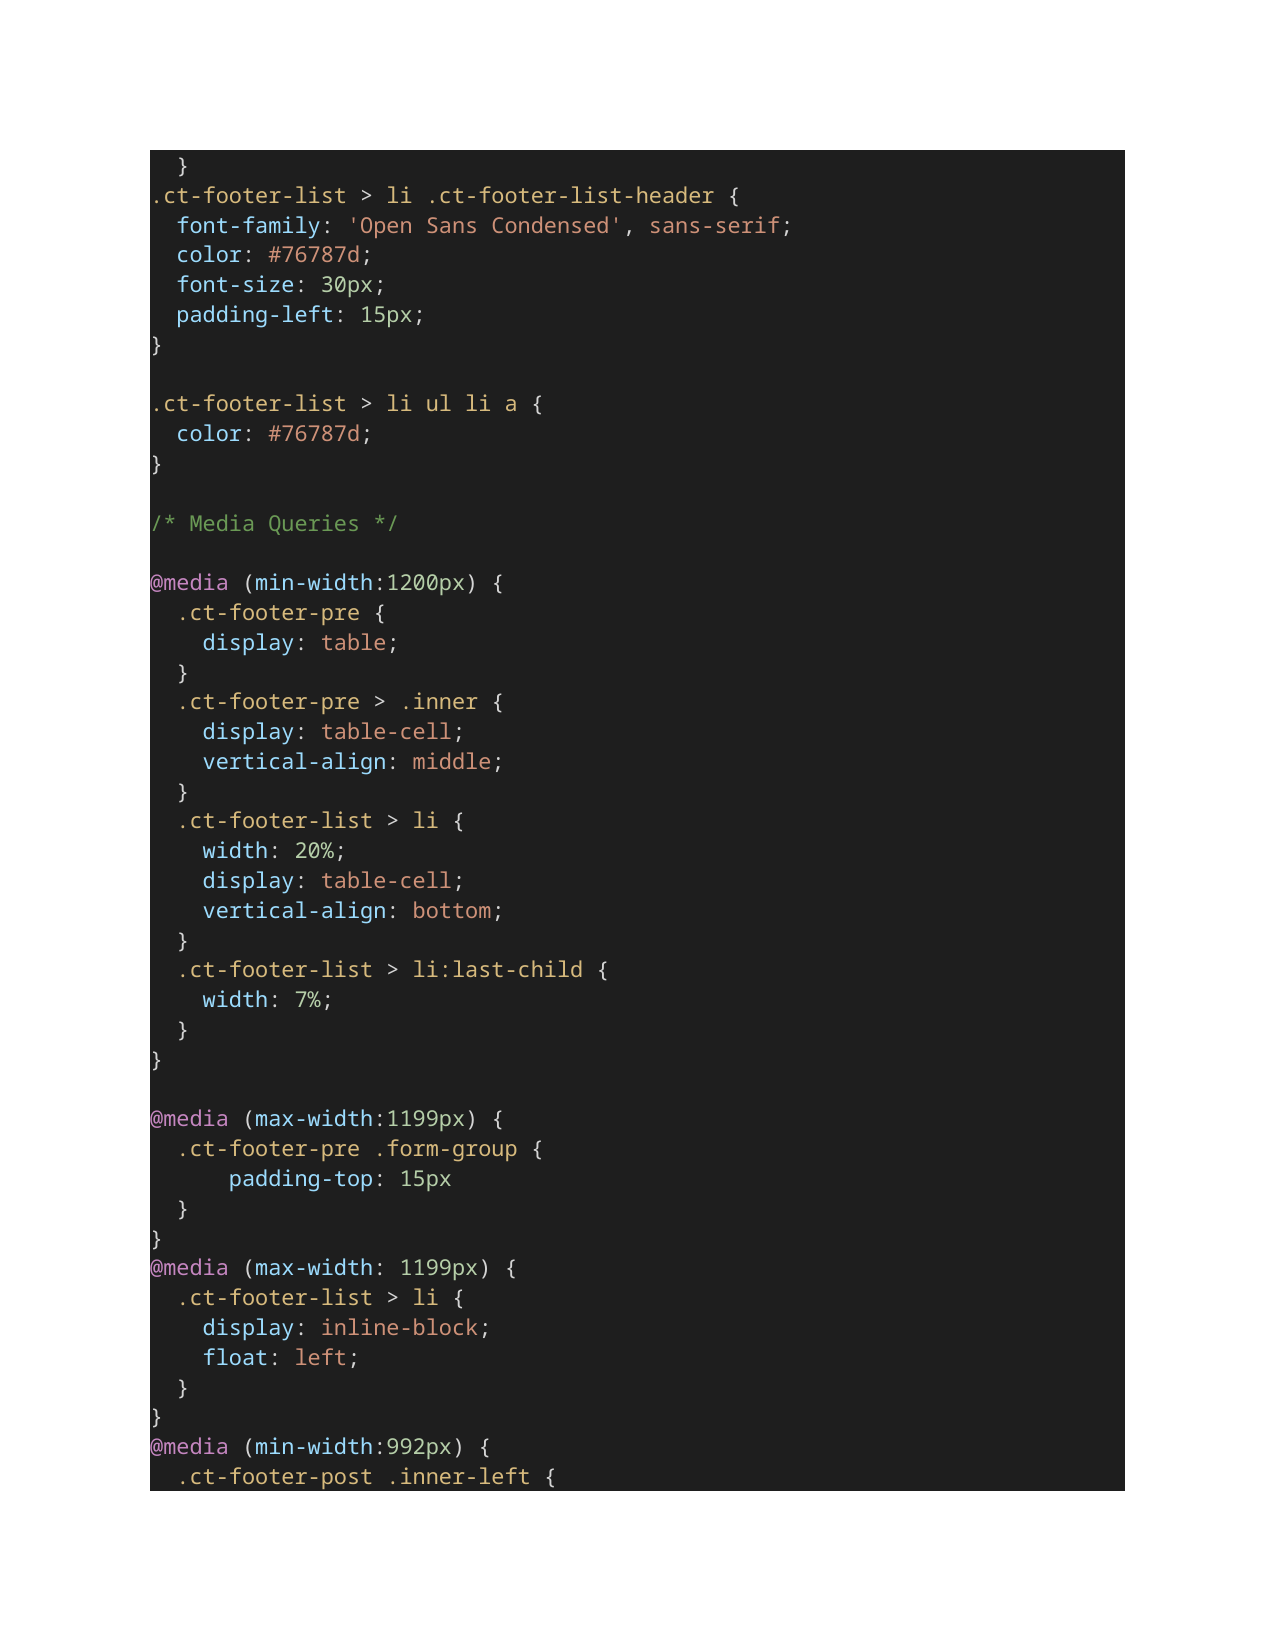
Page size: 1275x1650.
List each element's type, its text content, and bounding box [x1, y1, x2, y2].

text } [150, 1222, 1125, 1252]
text font-size: 30px; [150, 269, 1125, 299]
text .ct-footer-list > li { [150, 805, 1125, 835]
text width: 20%; [150, 835, 1125, 865]
text } [150, 924, 1125, 954]
text display: table-cell; [150, 865, 1125, 895]
text @media (min-width:992px) { [150, 1431, 1125, 1461]
text .ct-footer-post .inner-left { [150, 1461, 1125, 1491]
text } [150, 329, 1125, 358]
text .ct-footer-list > li { [150, 1282, 1125, 1312]
text font-family: 'Open Sans Condensed', sans-serif; [150, 209, 1125, 239]
text @media (max-width:1199px) { [150, 1103, 1125, 1133]
text @media (max-width: 1199px) { [150, 1252, 1125, 1282]
text .ct-footer-list > li ul li a { [150, 388, 1125, 418]
text /* Media Queries */ [150, 507, 1125, 537]
text } [150, 150, 1125, 180]
text color: #76787d; [150, 418, 1125, 448]
text } [150, 1401, 1125, 1431]
text padding-left: 15px; [150, 299, 1125, 329]
text } [150, 776, 1125, 805]
text display: inline-block; [150, 1312, 1125, 1342]
text } [150, 1044, 1125, 1073]
text .ct-footer-pre > .inner { [150, 686, 1125, 716]
text .ct-footer-pre { [150, 597, 1125, 627]
text display: table; [150, 627, 1125, 656]
text } [150, 1193, 1125, 1222]
text } [150, 1371, 1125, 1401]
text } [150, 448, 1125, 478]
text vertical-align: bottom; [150, 895, 1125, 924]
text color: #76787d; [150, 239, 1125, 269]
text .ct-footer-list > li:last-child { [150, 954, 1125, 984]
text .ct-footer-pre .form-group { [150, 1133, 1125, 1163]
text } [150, 1014, 1125, 1044]
text } [150, 656, 1125, 686]
text .ct-footer-list > li .ct-footer-list-header { [150, 180, 1125, 209]
text float: left; [150, 1342, 1125, 1371]
text width: 7%; [150, 984, 1125, 1014]
text vertical-align: middle; [150, 746, 1125, 776]
text padding-top: 15px [150, 1163, 1125, 1193]
text @media (min-width:1200px) { [150, 567, 1125, 597]
text display: table-cell; [150, 716, 1125, 746]
